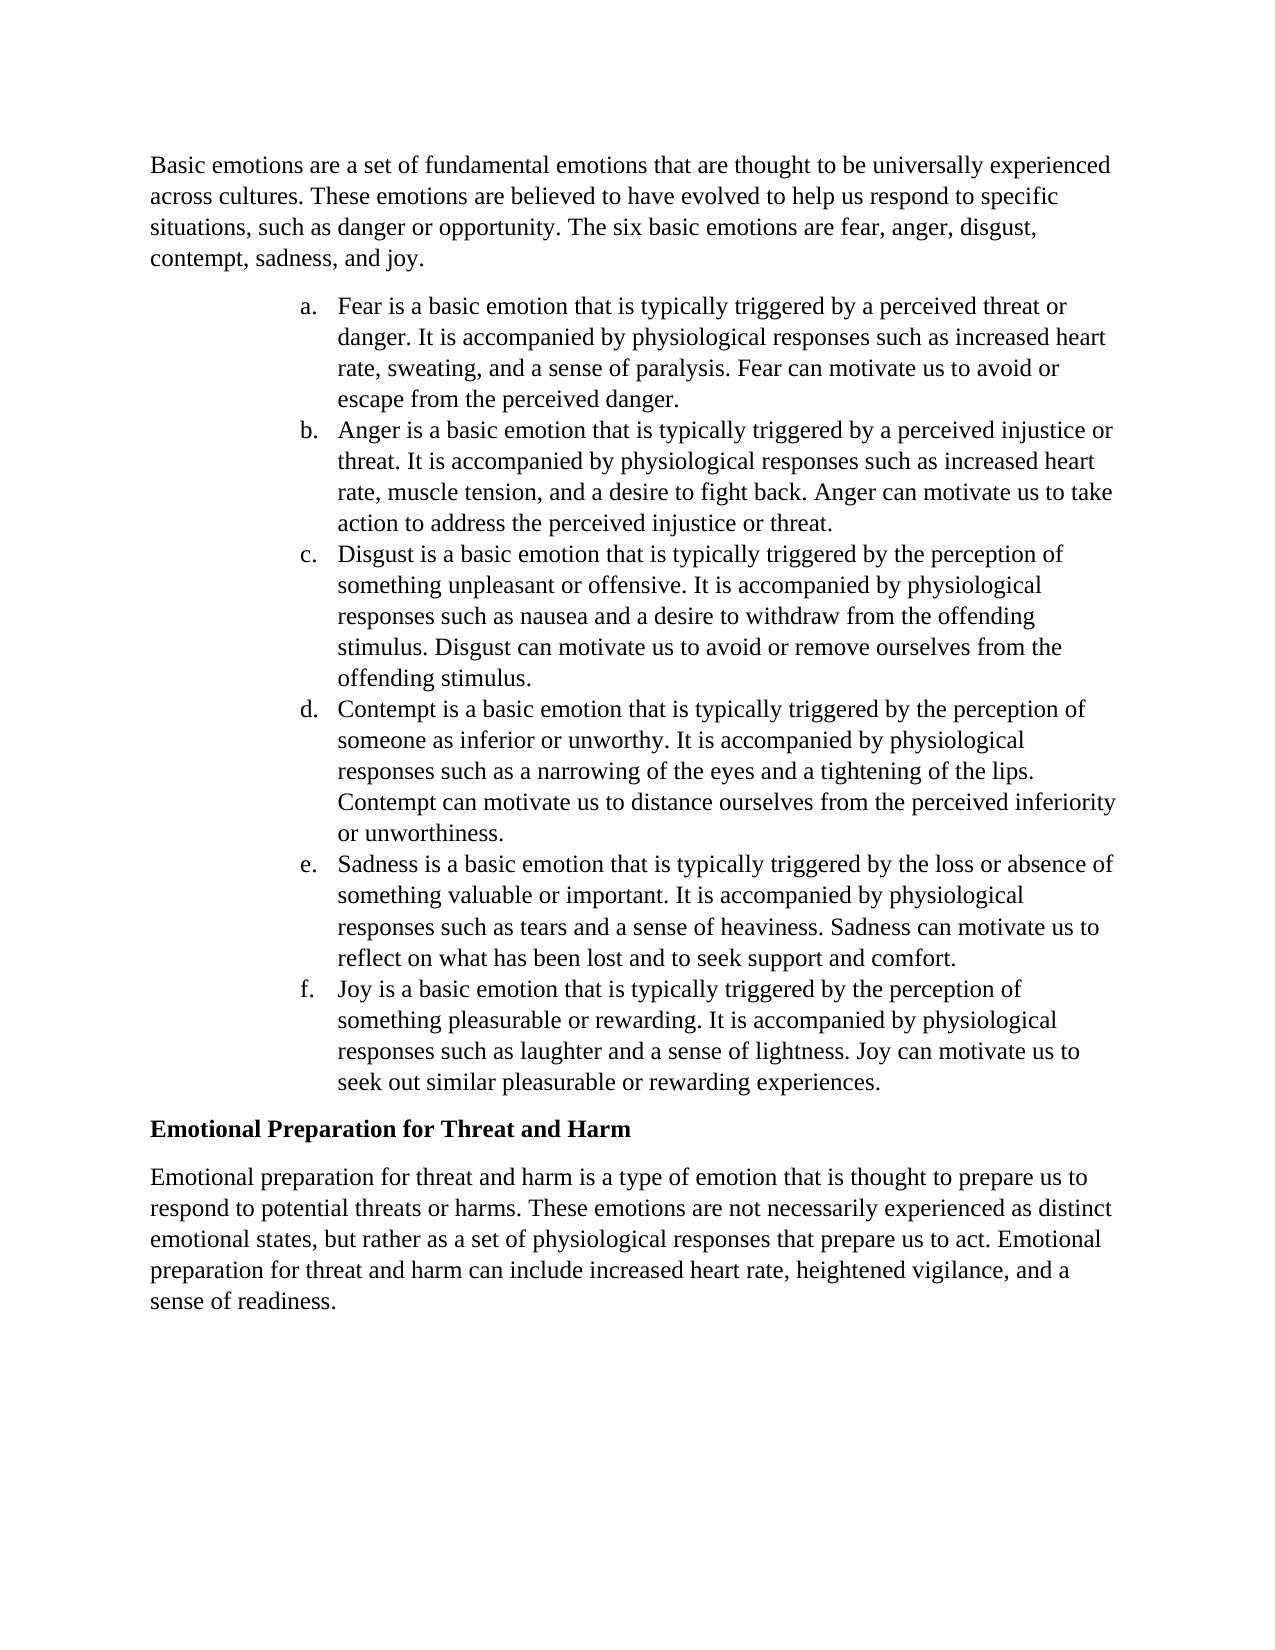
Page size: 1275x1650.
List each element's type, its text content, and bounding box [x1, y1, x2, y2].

list Fear is a basic emotion that is typically triggered by a perceived threat or danger. It is accompanied by physiological responses such as increased heart rate, sweating, and a sense of paralysis. Fear can motivate us to avoid or escape from the perceived danger. [300, 291, 1125, 413]
list Sadness is a basic emotion that is typically triggered by the loss or absence of something valuable or important. It is accompanied by physiological responses such as tears and a sense of heaviness. Sadness can motivate us to reflect on what has been lost and to seek support and comfort. [300, 849, 1125, 971]
list Disgust is a basic emotion that is typically triggered by the perception of something unpleasant or offensive. It is accompanied by physiological responses such as nausea and a desire to withdraw from the offending stimulus. Disgust can motivate us to avoid or remove ourselves from the offending stimulus. [300, 539, 1125, 692]
text Basic emotions are a set of fundamental emotions that are thought to be universally experienced across cultures. These emotions are believed to have evolved to help us respond to specific situations, such as danger or opportunity. The six basic emotions are fear, anger, disgust, contempt, sadness, and joy. [150, 150, 1125, 272]
text Emotional preparation for threat and harm is a type of emotion that is thought to prepare us to respond to potential threats or harms. These emotions are not necessarily experienced as distinct emotional states, but rather as a set of physiological responses that prepare us to act. Emotional preparation for threat and harm can include increased heart rate, heightened vigilance, and a sense of readiness. [150, 1162, 1125, 1315]
text Emotional Preparation for Threat and Harm [150, 1114, 1125, 1143]
list Contempt is a basic emotion that is typically triggered by the perception of someone as inferior or unworthy. It is accompanied by physiological responses such as a narrowing of the eyes and a tightening of the lips. Contempt can motivate us to distance ourselves from the perceived inferiority or unworthiness. [300, 694, 1125, 847]
list Anger is a basic emotion that is typically triggered by a perceived injustice or threat. It is accompanied by physiological responses such as increased heart rate, muscle tension, and a desire to fight back. Anger can motivate us to take action to address the perceived injustice or threat. [300, 415, 1125, 537]
list Joy is a basic emotion that is typically triggered by the perception of something pleasurable or rewarding. It is accompanied by physiological responses such as laughter and a sense of lightness. Joy can motivate us to seek out similar pleasurable or rewarding experiences. [300, 974, 1125, 1096]
